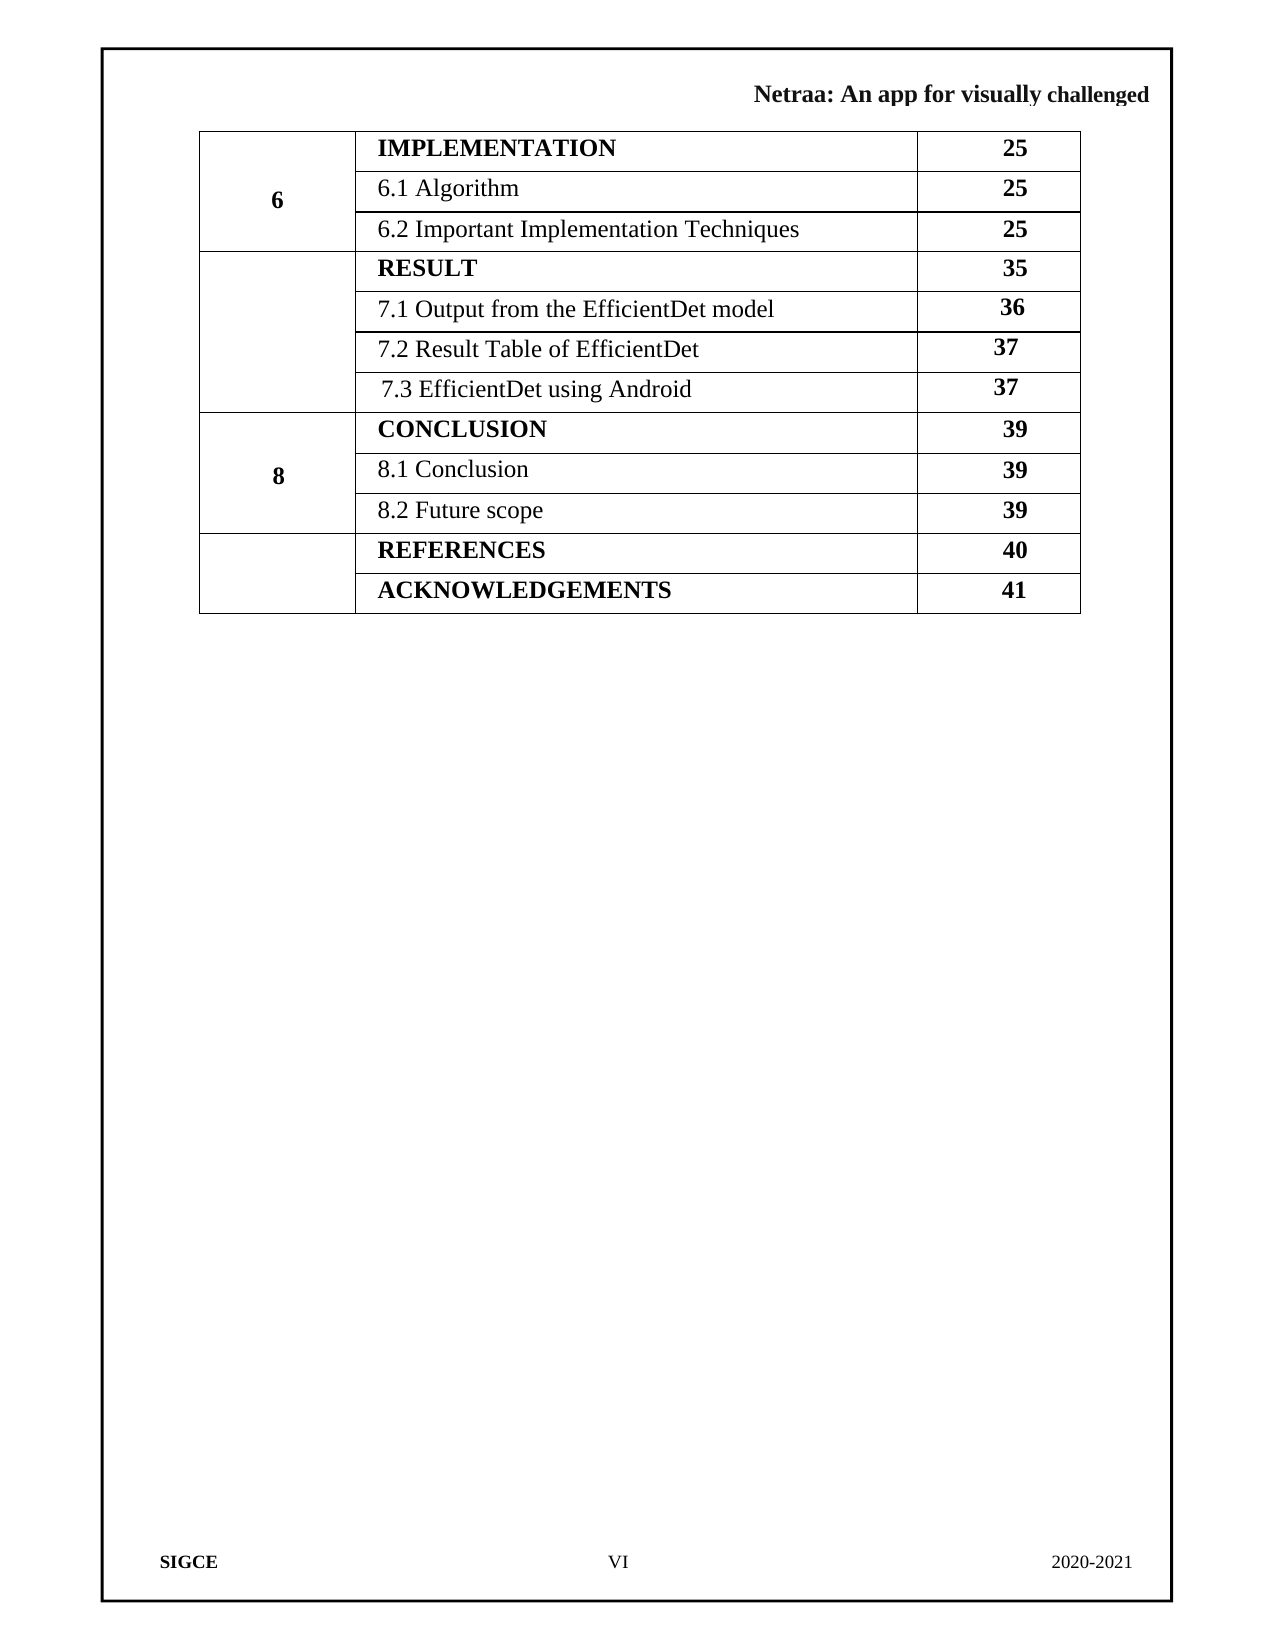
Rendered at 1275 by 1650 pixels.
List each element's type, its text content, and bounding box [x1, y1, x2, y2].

table_cell 8.2 Future scope [356, 494, 917, 532]
table_cell ACKNOWLEDGEMENTS [356, 574, 917, 613]
table_cell 41 [918, 574, 1080, 613]
table_cell [200, 534, 355, 613]
table_cell 35 [918, 252, 1080, 291]
table_cell 8 [200, 413, 355, 532]
table_cell 6.2 Important Implementation Techniques [356, 213, 917, 251]
table_cell 7.1 Output from the EfficientDet model [356, 292, 917, 331]
table_cell RESULT [356, 252, 917, 291]
table_cell 36 [918, 292, 1080, 331]
table_cell 37 [918, 333, 1080, 372]
table_cell 39 [918, 494, 1080, 532]
table_cell 39 [918, 413, 1080, 452]
table_header 25 [918, 132, 1080, 171]
table_cell [200, 252, 355, 412]
table_cell 25 [918, 213, 1080, 251]
table_header IMPLEMENTATION [356, 132, 917, 171]
table_cell CONCLUSION [356, 413, 917, 452]
table_cell 7.2 Result Table of EfficientDet [356, 333, 917, 372]
table_cell 8.1 Conclusion [356, 454, 917, 492]
table_cell 37 [918, 373, 1080, 412]
table_header 6 [200, 132, 355, 251]
table_cell REFERENCES [356, 534, 917, 573]
table_cell 7.3 EfficientDet using Android [356, 373, 917, 412]
table_cell 25 [918, 172, 1080, 211]
table_cell 6.1 Algorithm [356, 172, 917, 211]
table_cell 40 [918, 534, 1080, 573]
table_cell 39 [918, 454, 1080, 492]
